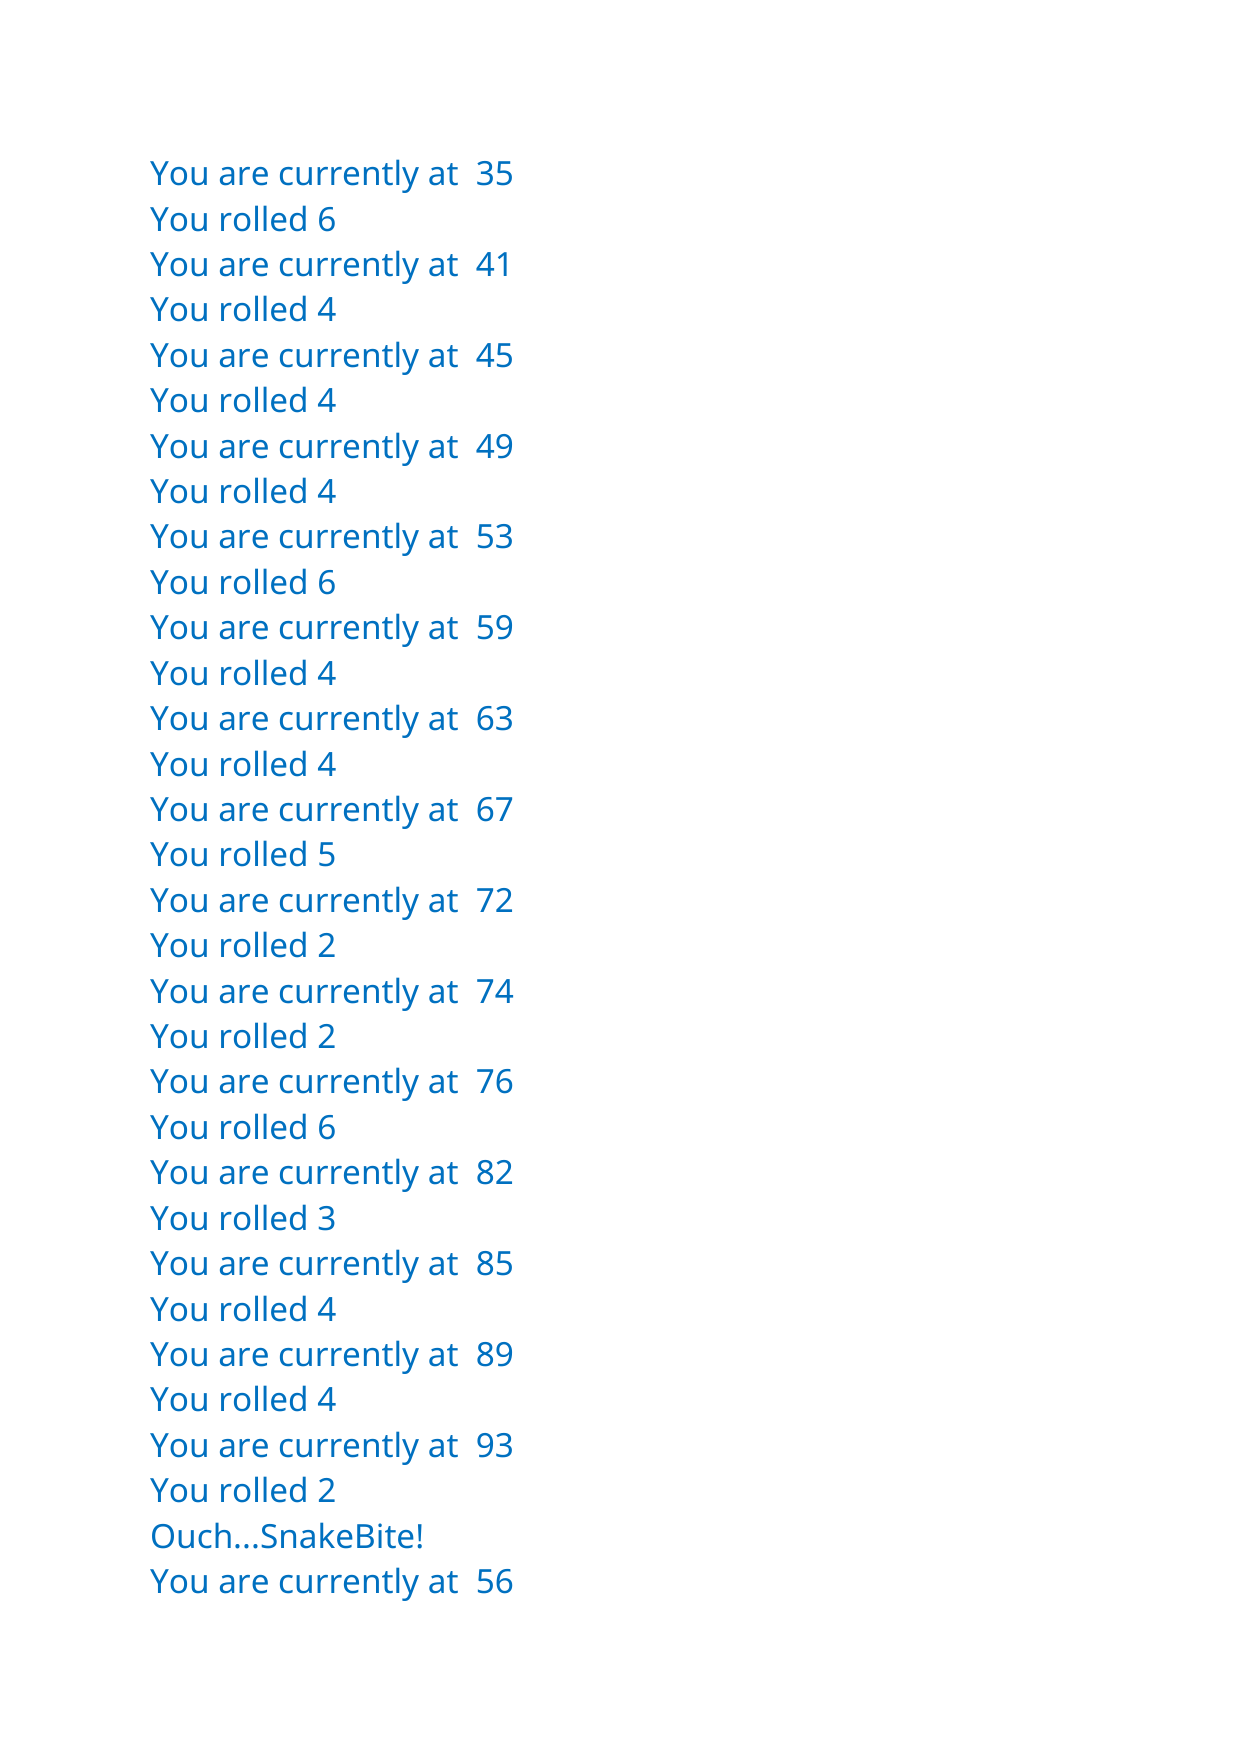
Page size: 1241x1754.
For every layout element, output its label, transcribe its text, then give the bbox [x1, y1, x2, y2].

text You are currently at 45 [150, 332, 1090, 377]
text You rolled 4 [150, 740, 1090, 786]
text You rolled 4 [150, 377, 1090, 422]
text You rolled 2 [150, 1013, 1090, 1058]
text You rolled 4 [150, 649, 1090, 695]
text You rolled 2 [150, 1467, 1090, 1512]
text You are currently at 89 [150, 1331, 1090, 1376]
text You are currently at 49 [150, 422, 1090, 468]
text You rolled 4 [150, 1285, 1090, 1331]
text You are currently at 76 [150, 1058, 1090, 1104]
text You rolled 2 [150, 922, 1090, 967]
text You are currently at 82 [150, 1149, 1090, 1194]
text Ouch...SnakeBite! [150, 1512, 1090, 1558]
text You are currently at 67 [150, 786, 1090, 831]
text You rolled 6 [150, 195, 1090, 241]
text You rolled 3 [150, 1194, 1090, 1240]
text You are currently at 63 [150, 695, 1090, 740]
text You are currently at 72 [150, 877, 1090, 922]
text You are currently at 93 [150, 1422, 1090, 1467]
text You are currently at 41 [150, 241, 1090, 286]
text You are currently at 74 [150, 967, 1090, 1013]
text You are currently at 53 [150, 513, 1090, 559]
text You are currently at 59 [150, 604, 1090, 649]
text You rolled 5 [150, 831, 1090, 877]
text You rolled 4 [150, 286, 1090, 332]
text You rolled 6 [150, 1104, 1090, 1149]
text You rolled 4 [150, 1376, 1090, 1422]
text You rolled 4 [150, 468, 1090, 513]
text You rolled 6 [150, 559, 1090, 604]
text You are currently at 85 [150, 1240, 1090, 1285]
text You are currently at 35 [150, 150, 1090, 195]
text You are currently at 56 [150, 1558, 1090, 1603]
